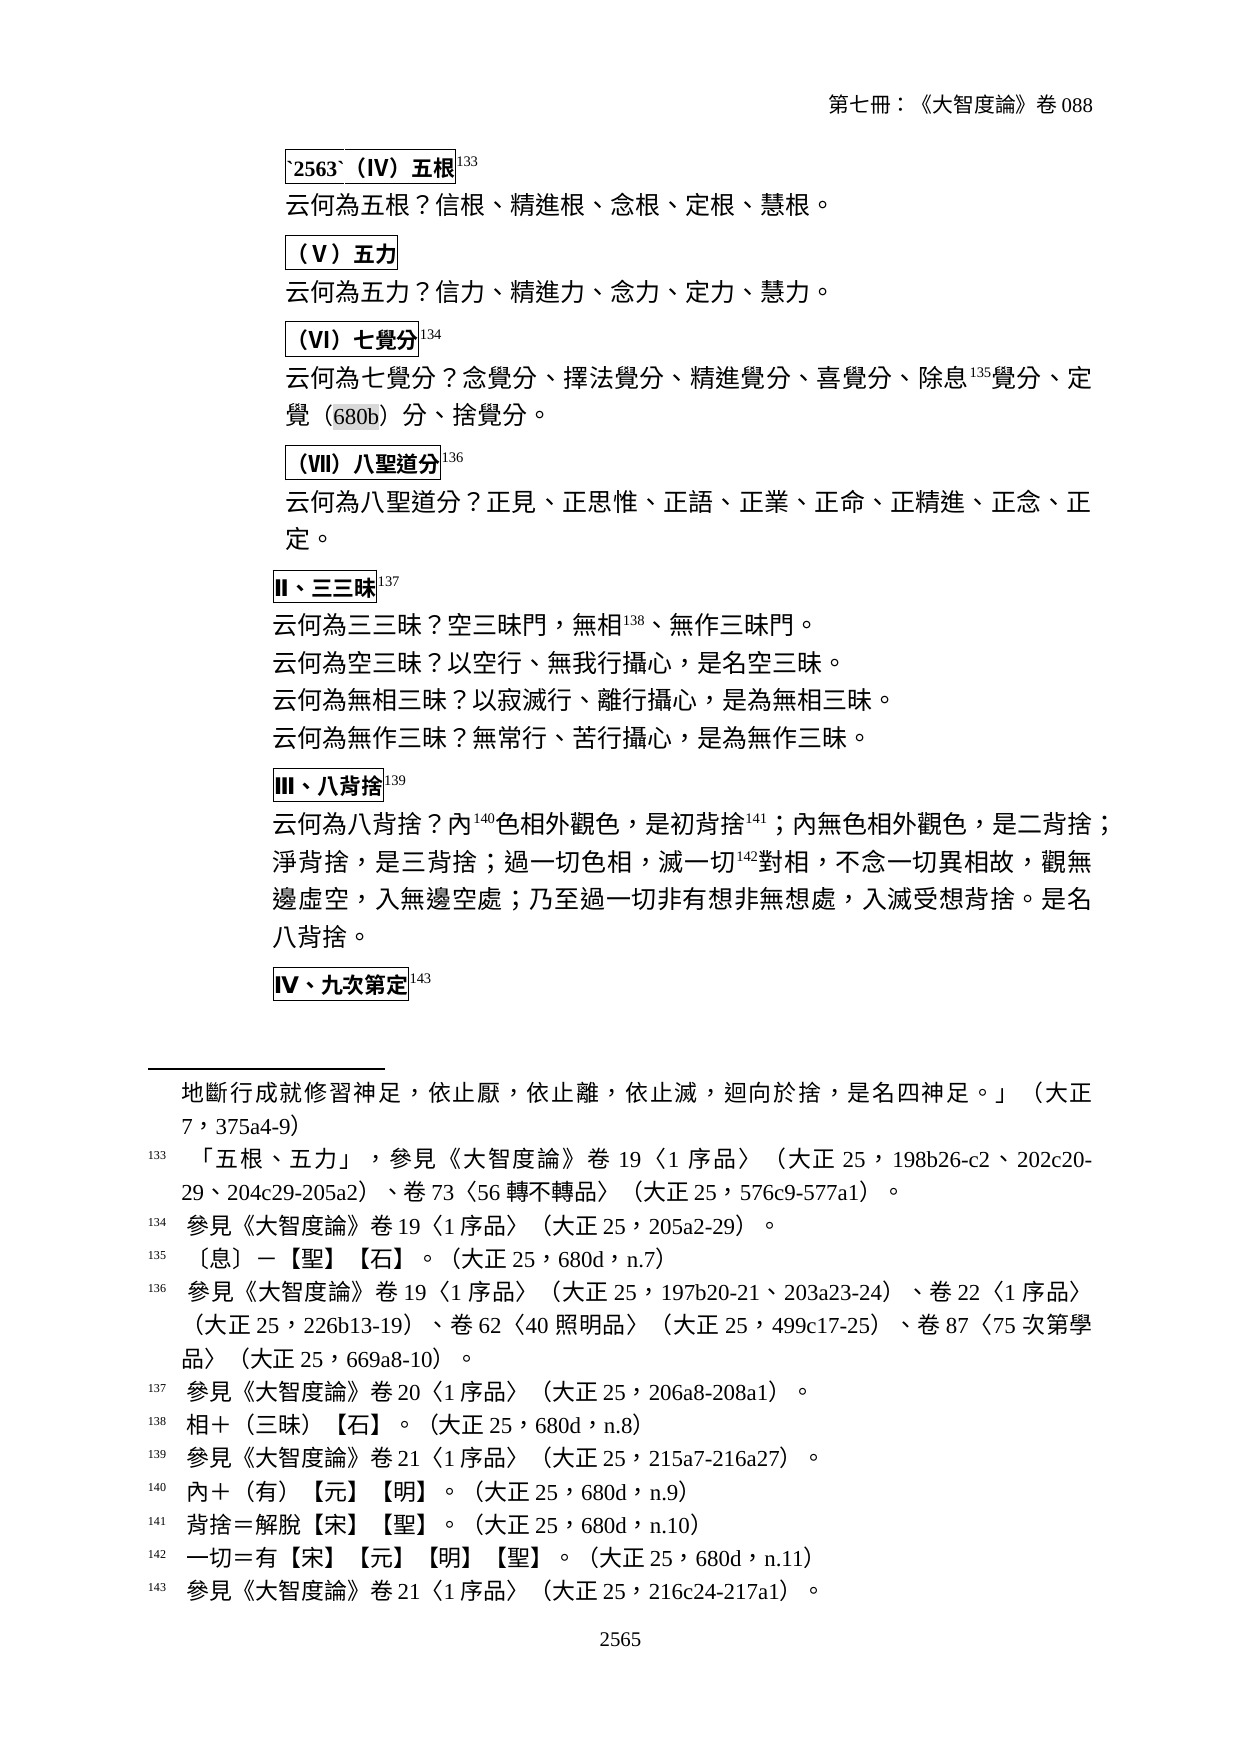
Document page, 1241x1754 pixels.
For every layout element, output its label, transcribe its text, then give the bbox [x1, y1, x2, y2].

text 云何為無相三昧？以寂滅行、離行攝心，是為無相三昧。 [273, 680, 1092, 718]
text 云何為五力？信力、精進力、念力、定力、慧力。 [285, 271, 1092, 309]
text 云何為無作三昧？無常行、苦行攝心，是為無作三昧。 [273, 718, 1092, 755]
text 云何為三三昧？空三昧門，無相、無作三昧門。 [273, 605, 1092, 643]
text 云何為五根？信根、精進根、念根、定根、慧根。 [285, 185, 1092, 223]
text （Ⅵ）七覺分 [285, 320, 1092, 358]
text （Ⅴ）五力 [285, 234, 1092, 271]
text 云何為八聖道分？正見、正思惟、正語、正業、正命、正精進、正念、正定。 [285, 481, 1092, 556]
text Ⅲ、八背捨 [273, 766, 1092, 804]
text 云何為八背捨？內色相外觀色，是初背捨；內無色相外觀色，是二背捨；淨背捨，是三背捨；過一切色相，滅一切對相，不念一切異相故，觀無邊虛空，入無邊空處；乃至過一切非有想非無想處，入滅受想背捨。是名八背捨。 [273, 804, 1092, 954]
text 云何為七覺分？念覺分、擇法覺分、精進覺分、喜覺分、除息覺分、定覺（680b）分、捨覺分。 [285, 358, 1092, 433]
text `2563`（Ⅳ）五根 [286, 148, 1092, 185]
text Ⅱ、三三昧 [273, 568, 1092, 605]
text 云何為空三昧？以空行、無我行攝心，是名空三昧。 [273, 643, 1092, 680]
text （Ⅶ）八聖道分 [285, 444, 1092, 481]
text Ⅳ、九次第定 [273, 965, 1092, 1003]
